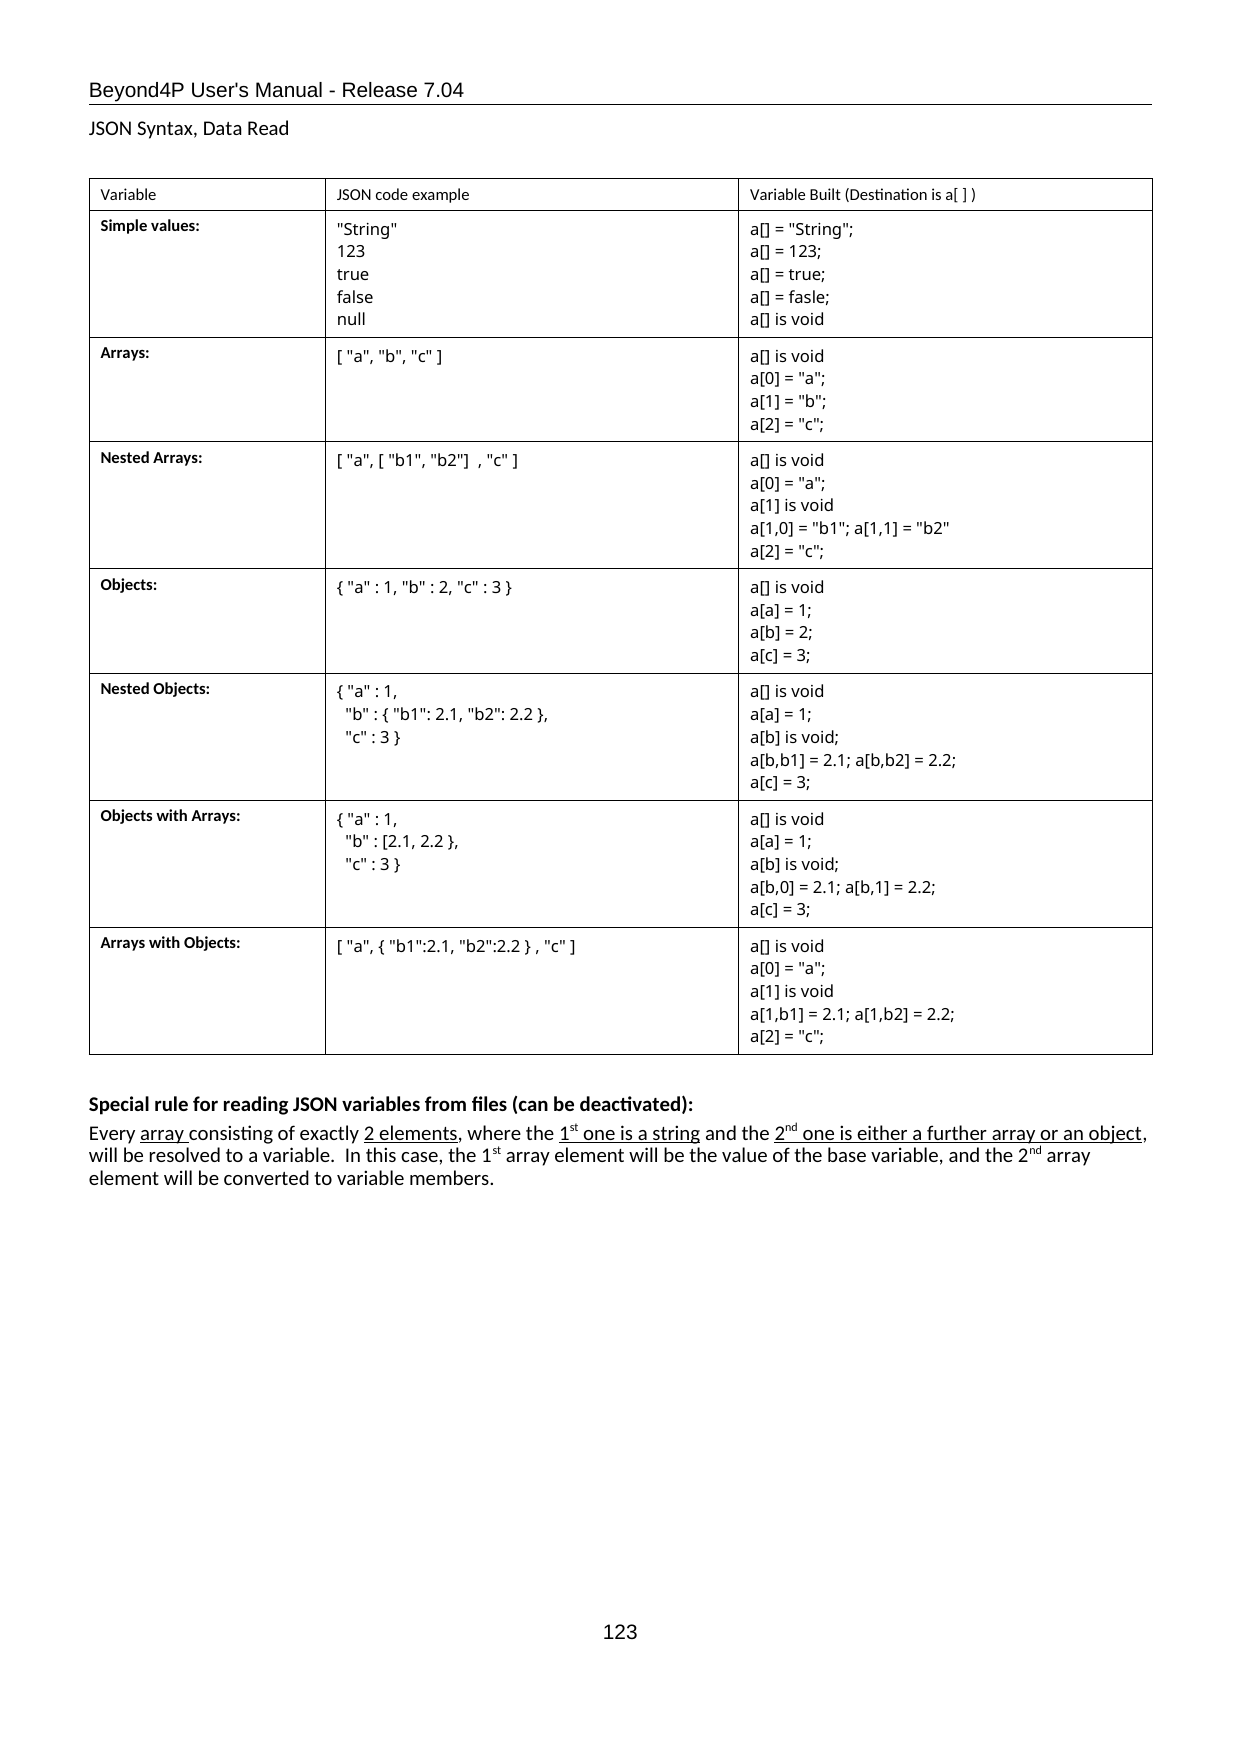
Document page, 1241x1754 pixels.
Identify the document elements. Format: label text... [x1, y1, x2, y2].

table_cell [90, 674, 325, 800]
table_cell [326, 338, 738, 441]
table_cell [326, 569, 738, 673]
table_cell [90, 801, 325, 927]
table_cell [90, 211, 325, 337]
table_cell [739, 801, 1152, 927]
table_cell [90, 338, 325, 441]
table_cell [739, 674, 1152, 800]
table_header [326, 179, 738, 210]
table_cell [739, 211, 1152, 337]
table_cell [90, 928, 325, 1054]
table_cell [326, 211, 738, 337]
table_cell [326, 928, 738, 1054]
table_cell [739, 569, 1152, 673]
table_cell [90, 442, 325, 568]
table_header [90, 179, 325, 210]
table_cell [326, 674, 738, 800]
text Special rule for reading JSON variables from files (can be deactivated): [89, 1093, 1152, 1116]
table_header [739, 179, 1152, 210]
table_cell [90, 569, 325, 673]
text JSON Syntax, Data Read [89, 117, 1152, 140]
text Every array consisting of exactly 2 elements, where the 1st one is a string and the 2nd one is either a further array or an object, will be resolved to a variable. In this case, the 1st array element will be the value of the base variable, and the 2nd array element will be converted to variable members. [89, 1122, 1152, 1191]
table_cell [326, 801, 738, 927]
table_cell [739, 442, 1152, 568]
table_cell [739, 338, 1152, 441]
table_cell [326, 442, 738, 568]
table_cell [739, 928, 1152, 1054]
